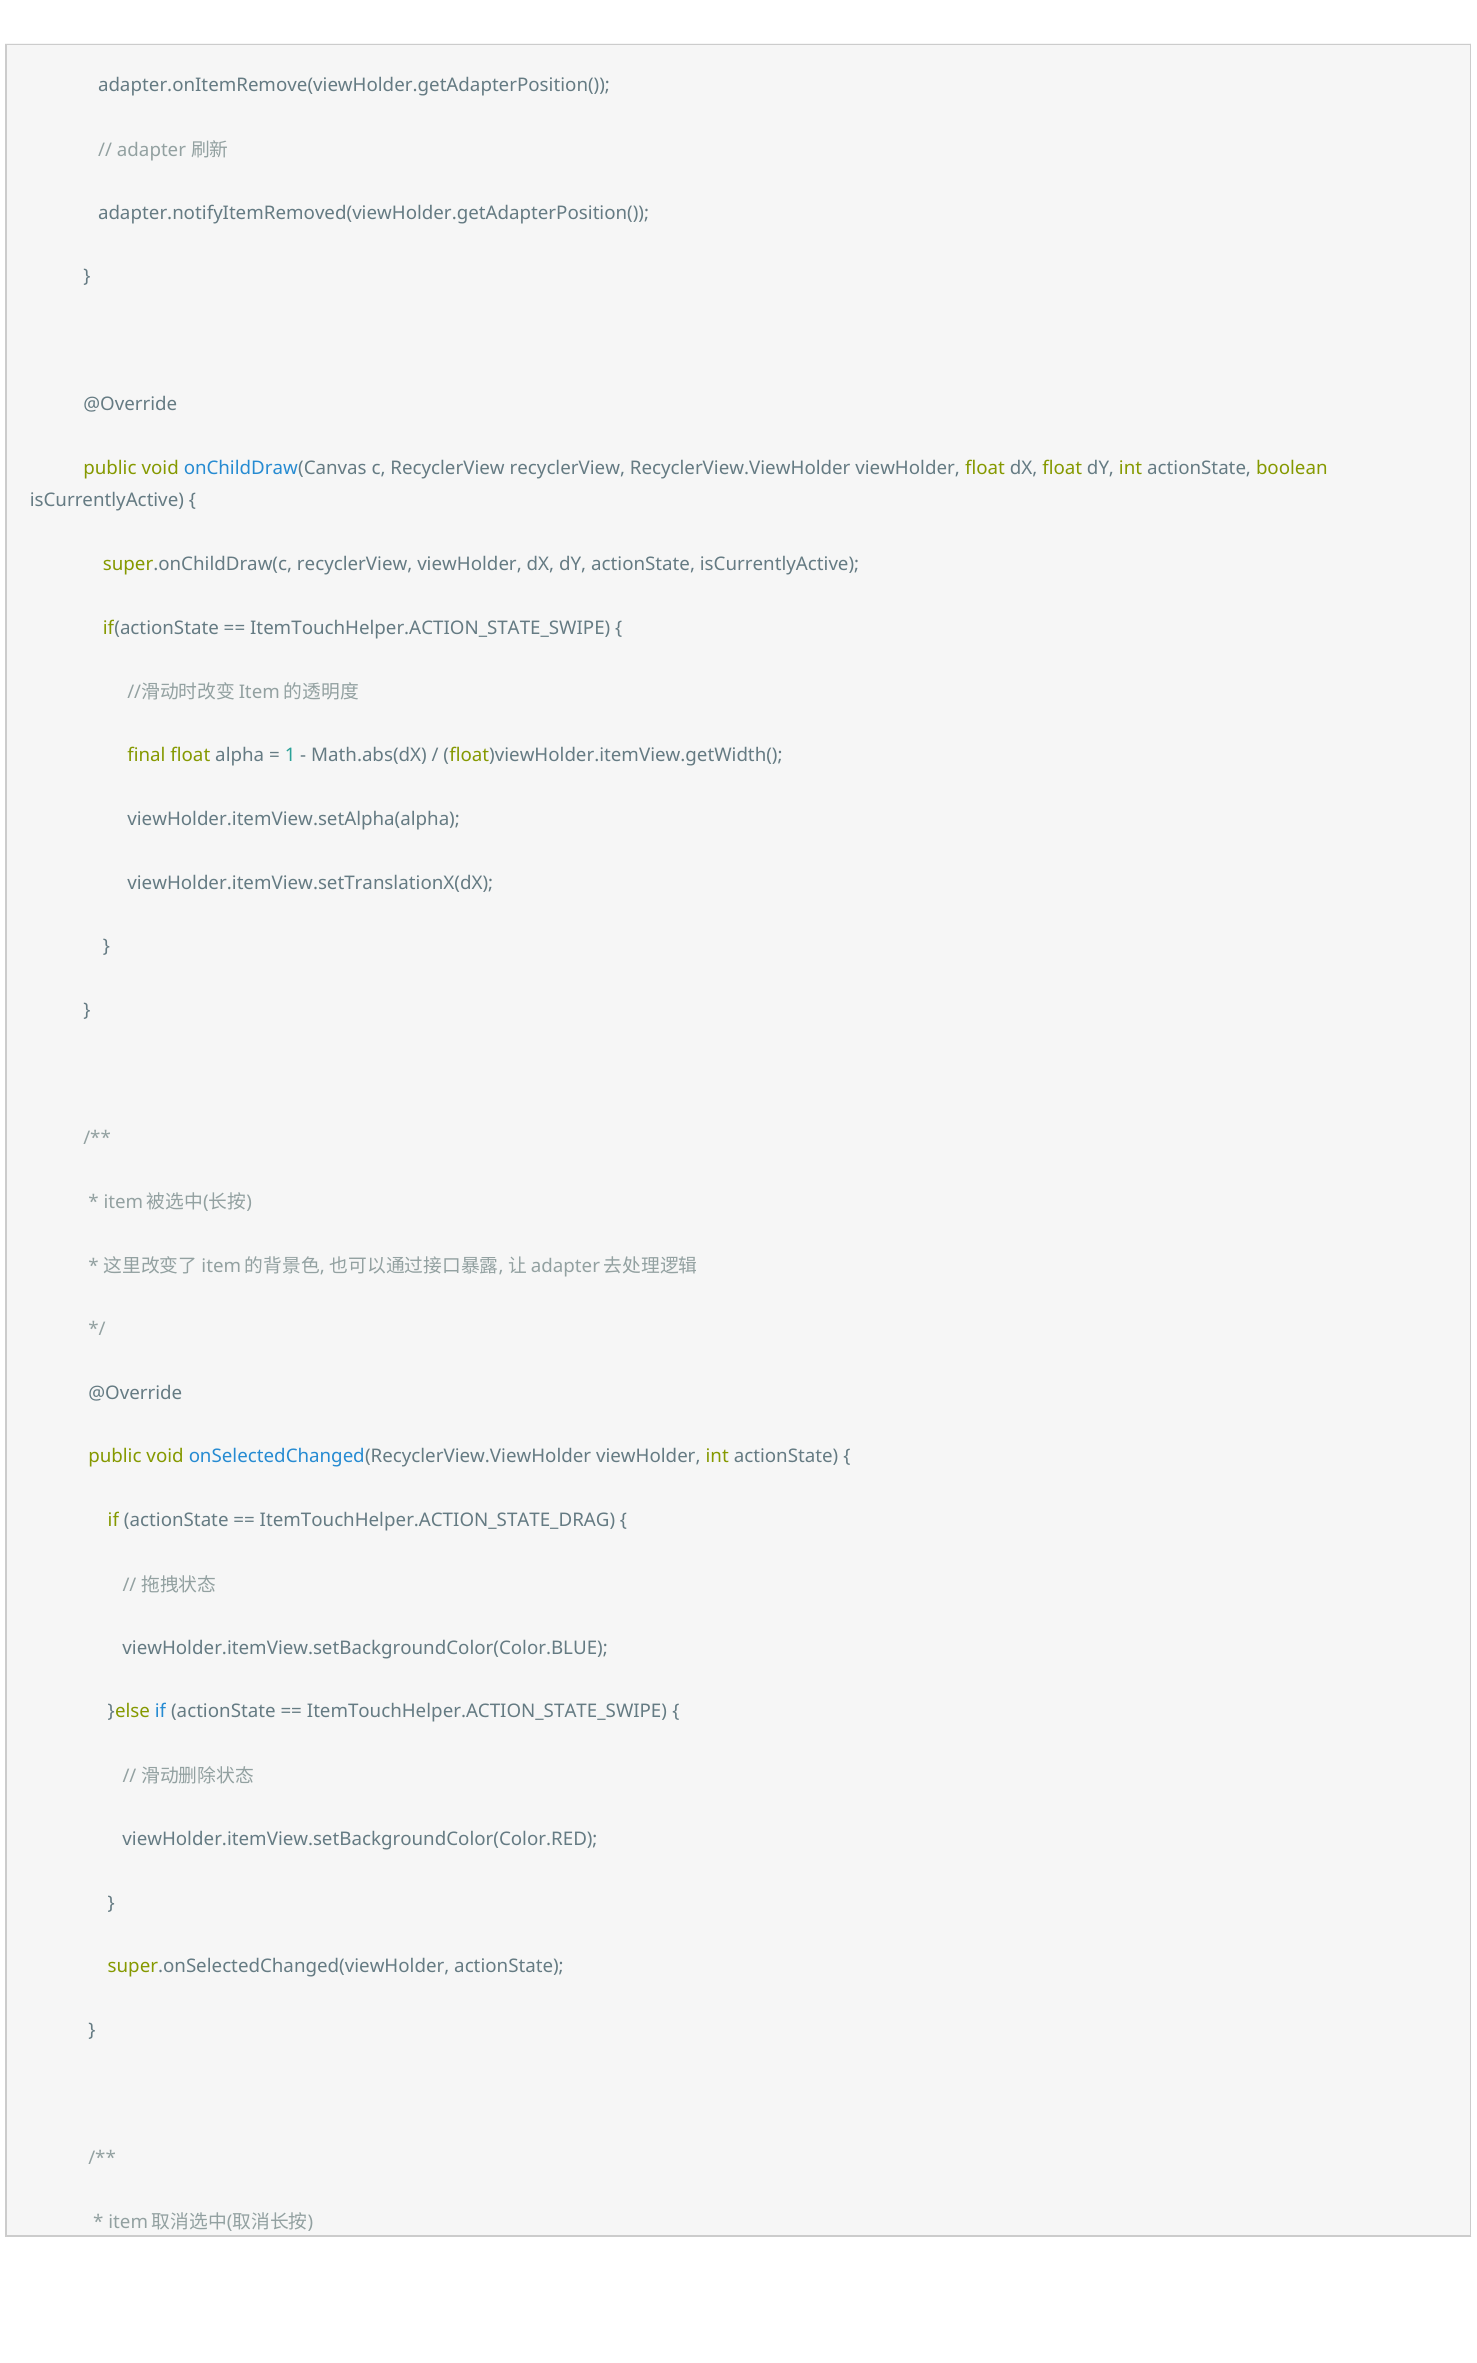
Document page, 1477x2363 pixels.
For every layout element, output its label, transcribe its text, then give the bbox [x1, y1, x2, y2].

text viewHolder.itemView.setBackgroundColor(Color.BLUE); [7, 1606, 1470, 1663]
text //滑动时改变Item的透明度 [7, 650, 1470, 707]
text public void onChildDraw(Canvas c, RecyclerView recyclerView, RecyclerView.ViewHolder viewHolder, float dX, float dY, int actionState, boolean isCurrentlyActive) { [7, 426, 1470, 516]
text viewHolder.itemView.setAlpha(alpha); [7, 777, 1470, 834]
text super.onChildDraw(c, recyclerView, viewHolder, dX, dY, actionState, isCurrentlyActive); [7, 522, 1470, 579]
text viewHolder.itemView.setBackgroundColor(Color.RED); [7, 1797, 1470, 1854]
text } [7, 1861, 1470, 1918]
text // 滑动删除状态 [7, 1733, 1470, 1791]
text * 这里改变了 item的背景色, 也可以通过接口暴露, 让adapter去处理逻辑 [7, 1223, 1470, 1281]
text public void onSelectedChanged(RecyclerView.ViewHolder viewHolder, int actionState) { [7, 1415, 1470, 1472]
text @Override [7, 1351, 1470, 1408]
text if(actionState == ItemTouchHelper.ACTION_STATE_SWIPE) { [7, 586, 1470, 643]
text /** [7, 2116, 1470, 2173]
text adapter.notifyItemRemoved(viewHolder.getAdapterPosition()); [7, 171, 1470, 228]
text } [7, 235, 1470, 292]
text } [7, 1988, 1470, 2046]
text * item取消选中(取消长按) [7, 2180, 1470, 2235]
text // adapter 刷新 [7, 107, 1470, 164]
text // 拖拽状态 [7, 1542, 1470, 1599]
text viewHolder.itemView.setTranslationX(dX); [7, 841, 1470, 898]
text */ [7, 1287, 1470, 1344]
text }else if (actionState == ItemTouchHelper.ACTION_STATE_SWIPE) { [7, 1670, 1470, 1727]
text /** [7, 1096, 1470, 1153]
text @Override [7, 362, 1470, 419]
text adapter.onItemRemove(viewHolder.getAdapterPosition()); [7, 45, 1470, 101]
text } [7, 905, 1470, 962]
text if (actionState == ItemTouchHelper.ACTION_STATE_DRAG) { [7, 1478, 1470, 1536]
text super.onSelectedChanged(viewHolder, actionState); [7, 1925, 1470, 1982]
text final float alpha = 1 - Math.abs(dX) / (float)viewHolder.itemView.getWidth(); [7, 713, 1470, 771]
text * item被选中(长按) [7, 1160, 1470, 1217]
text } [7, 968, 1470, 1026]
